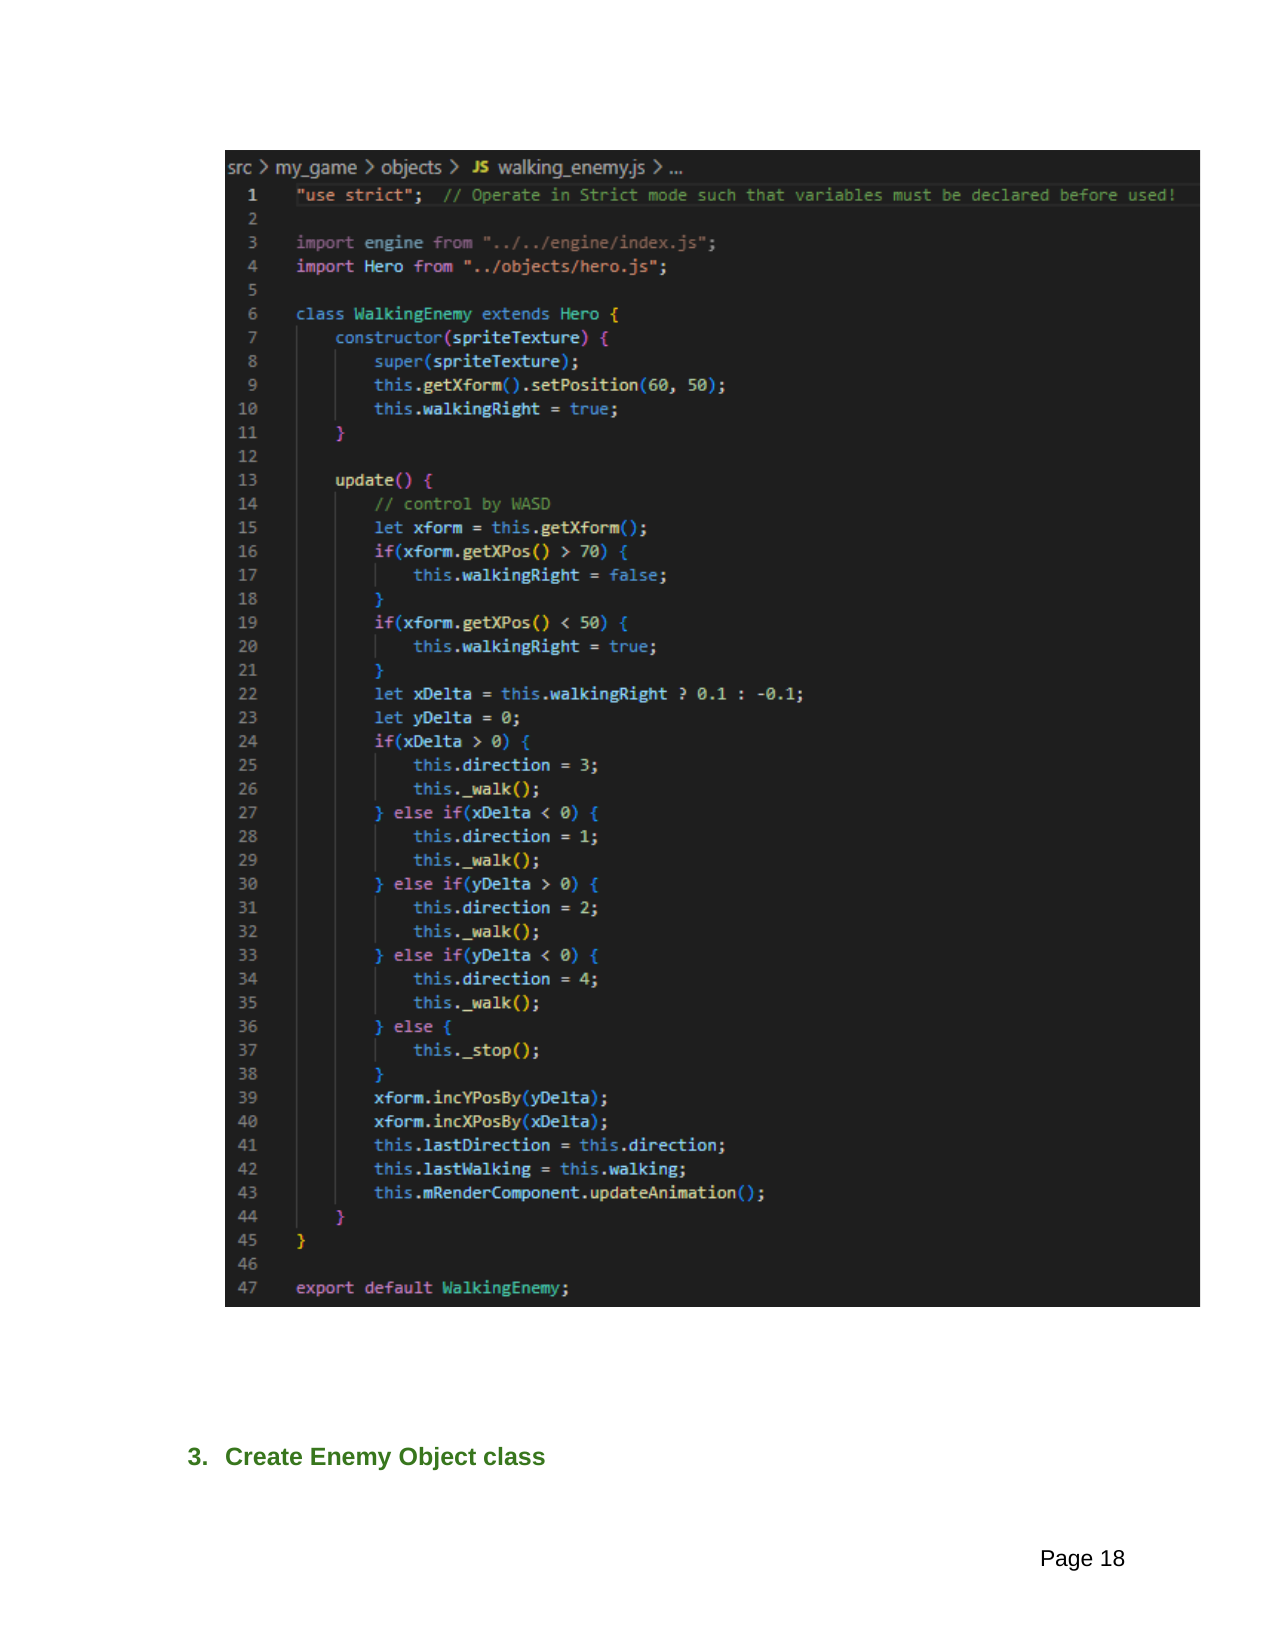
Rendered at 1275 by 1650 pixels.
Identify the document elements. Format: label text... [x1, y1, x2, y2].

picture [225, 150, 1200, 1307]
list Create Enemy Object class [187, 1442, 1125, 1471]
